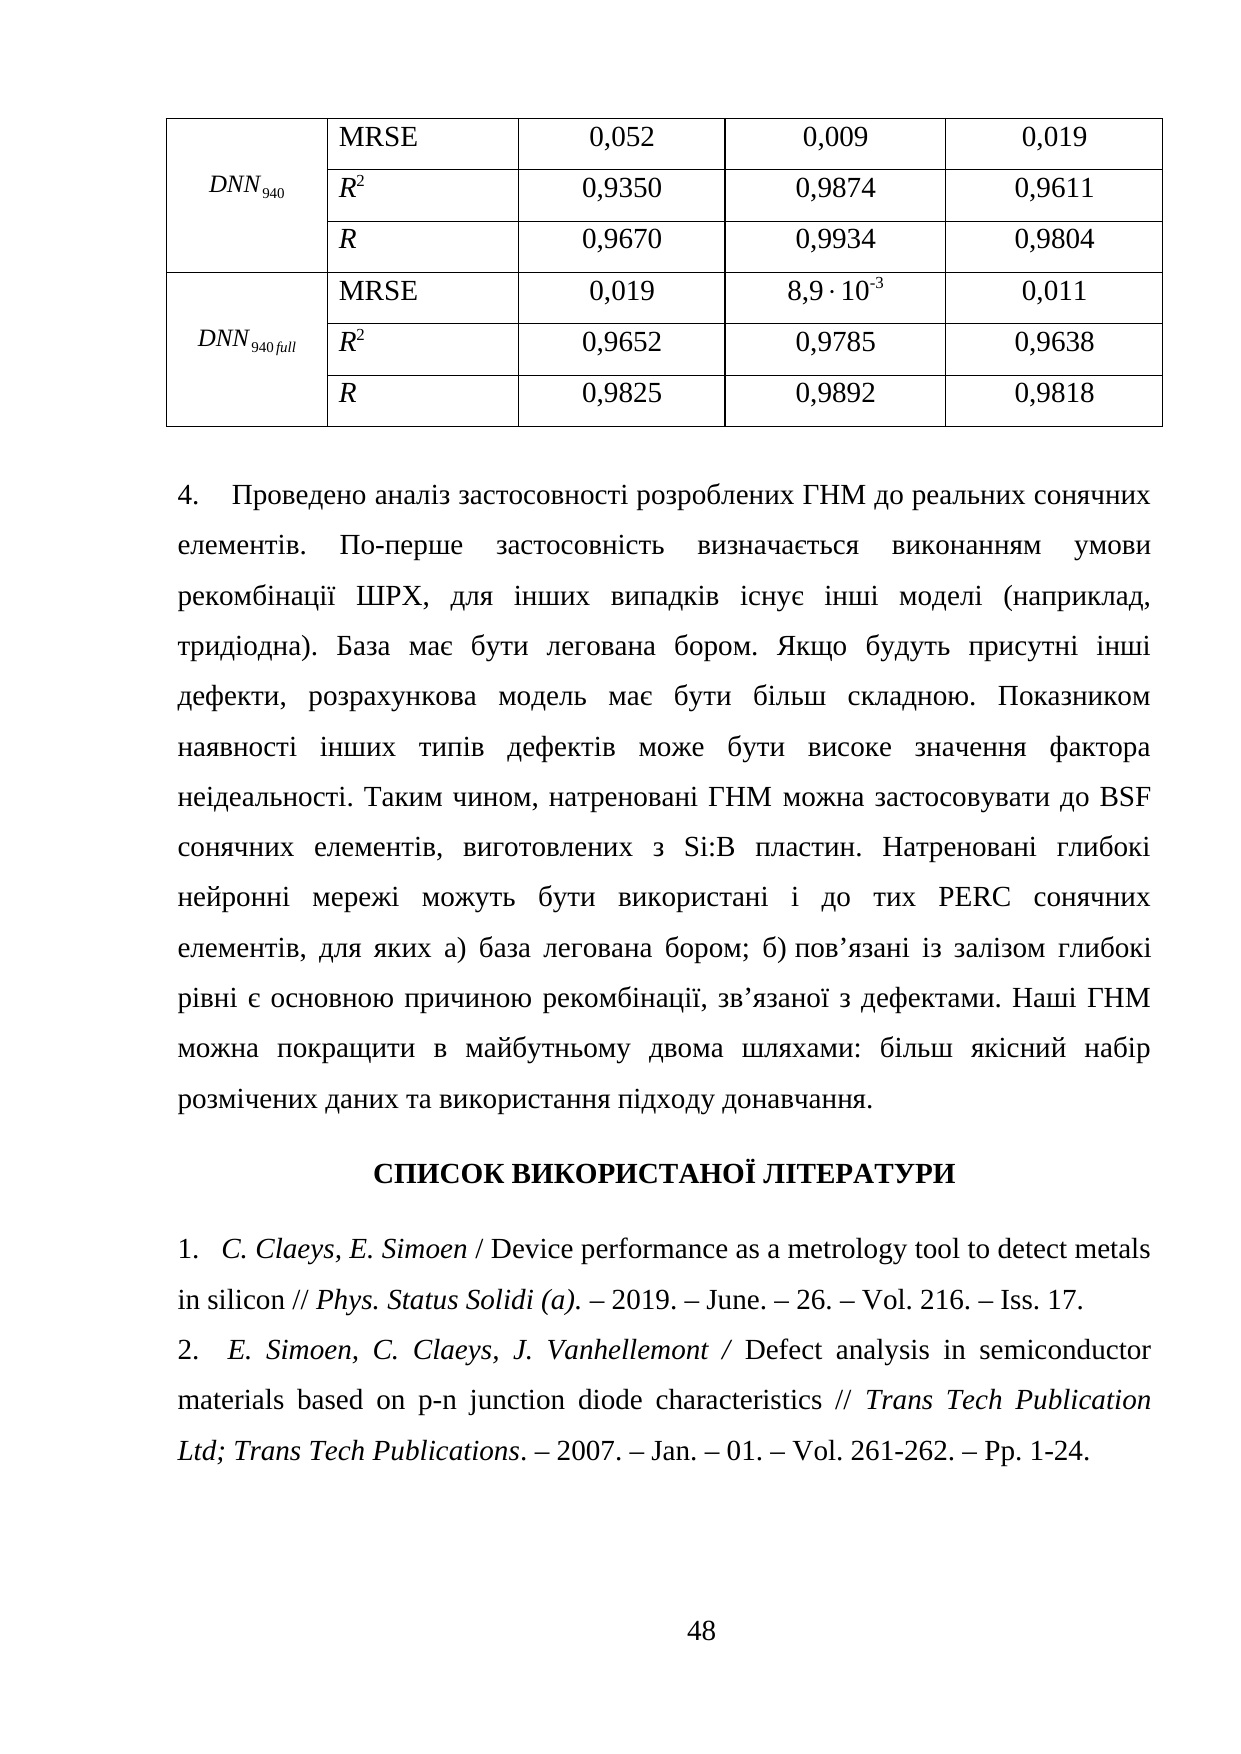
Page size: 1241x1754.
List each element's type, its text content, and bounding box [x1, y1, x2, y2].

table_cell 0,009 [726, 119, 945, 169]
table_cell 8,910-3 [726, 273, 945, 323]
table_cell 0,019 [519, 273, 724, 323]
text 1. _C. Claeys, E. Simoen / Device performance as a metrology tool to detect metals in silicon // Phys. Status Solidi (a). – 2019. – June. – 26. – Vol. 216. – Iss. 17. [177, 1231, 1152, 1315]
table_cell 0,9638 [946, 324, 1162, 374]
table_cell 0,9350 [519, 170, 724, 221]
table_cell 0,9804 [946, 222, 1162, 272]
table_cell 0,052 [519, 119, 724, 169]
table_cell 0,019 [946, 119, 1162, 169]
table_cell [167, 273, 327, 426]
table_cell 0,9934 [726, 222, 945, 272]
table_cell MRSE [328, 119, 518, 169]
table_cell 0,9611 [946, 170, 1162, 221]
table_cell R2 [328, 324, 518, 374]
table_cell 0,9785 [726, 324, 945, 374]
table_cell 0,9670 [519, 222, 724, 272]
table_cell 0,9652 [519, 324, 724, 374]
table_cell 0,011 [946, 273, 1162, 323]
table_cell 0,9874 [726, 170, 945, 221]
text Список використаної літератури [177, 1156, 1152, 1190]
table_cell R2 [328, 170, 518, 221]
table_cell 0,9818 [946, 376, 1162, 426]
text 2. _E. Simoen, C. Claeys, J. Vanhellemont / Defect analysis in semiconductor materials based on p-n junction diode characteristics // Trans Tech Publication Ltd; Trans Tech Publications. – 2007. – Jan. – 01. – Vol. 261-262. – Pp. 1-24. [177, 1332, 1152, 1466]
table_cell 0,9892 [726, 376, 945, 426]
table_cell R [328, 222, 518, 272]
table_cell [167, 119, 327, 272]
text 4. Проведено аналіз застосовності розроблених ГНМ до реальних сонячних елементів. По-перше застосовність визначається виконанням умови рекомбінації ШРХ, для інших випадків існує інші моделі (наприклад, тридіодна). База має бути легована бором. Якщо будуть присутні інші дефекти, розрахункова модель має бути більш складною. Показником наявності інших типів дефектів може бути високе значення фактора неідеальності. Таким чином, натреновані ГНМ можна застосовувати до BSF сонячних елементів, виготовлених з Si:B пластин. Натреновані глибокі нейронні мережі можуть бути використані і до тих PERC сонячних елементів, для яких а) база легована бором; б) пов’язані із залізом глибокі рівні є основною причиною рекомбінації, зв’язаної з дефектами. Наші ГНМ можна покращити в майбутньому двома шляхами: більш якісний набір розмічених даних та використання підходу донавчання. [177, 477, 1152, 1114]
table_cell 0,9825 [519, 376, 724, 426]
table_cell MRSE [328, 273, 518, 323]
table_cell R [328, 376, 518, 426]
